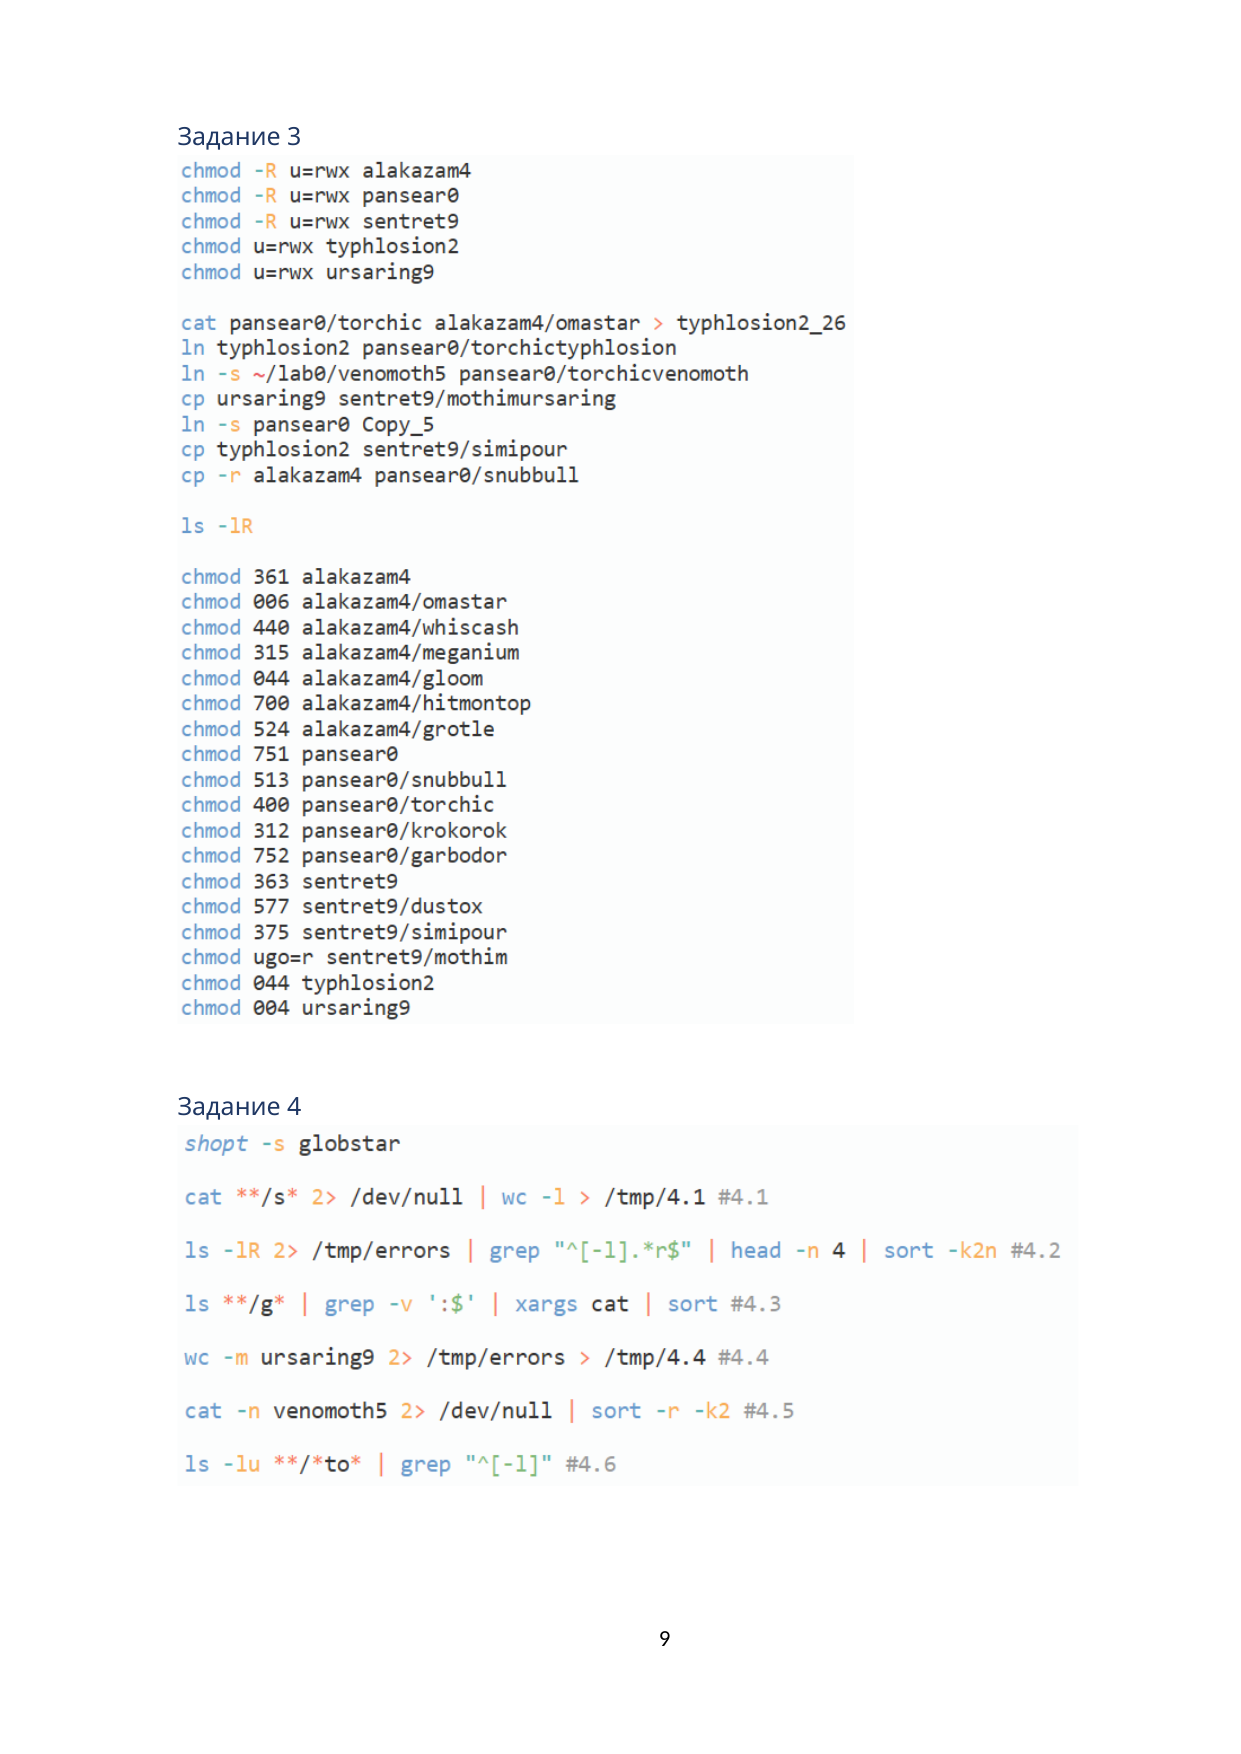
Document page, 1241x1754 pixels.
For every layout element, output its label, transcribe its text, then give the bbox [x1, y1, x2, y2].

picture [177, 155, 855, 1024]
picture [177, 1125, 1079, 1486]
subtitle Задание 4 [177, 1089, 1152, 1123]
subtitle Задание 3 [177, 118, 1152, 152]
